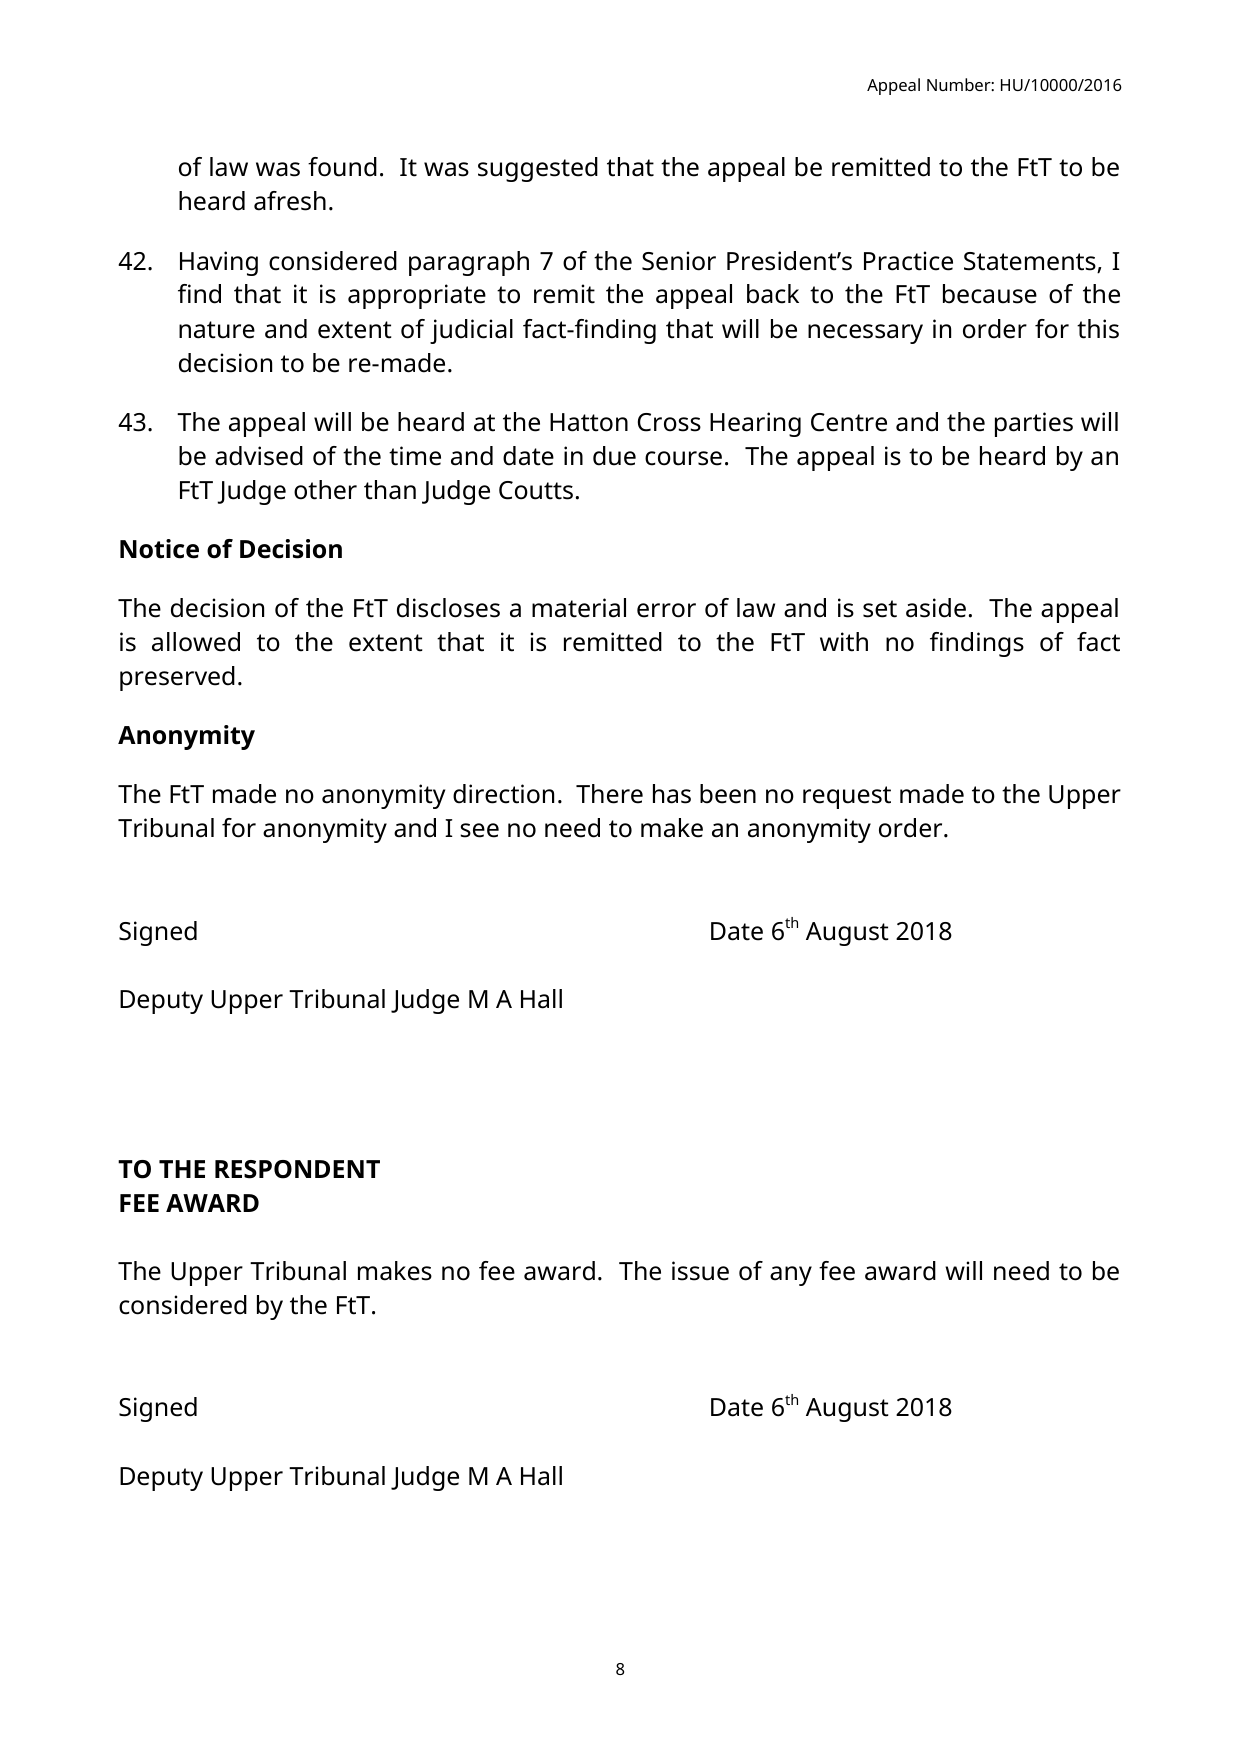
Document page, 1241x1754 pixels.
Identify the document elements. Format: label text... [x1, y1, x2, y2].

text TO THE RESPONDENT [118, 1152, 1122, 1186]
text Anonymity [118, 718, 1122, 752]
text Deputy Upper Tribunal Judge M A Hall [118, 981, 1122, 1015]
list The appeal will be heard at the Hatton Cross Hearing Centre and the parties will be advised of the time and date in due course. The appeal is to be heard by an FtT Judge other than Judge Coutts. [118, 404, 1122, 507]
text The decision of the FtT discloses a material error of law and is set aside. The appeal is allowed to the extent that it is remitted to the FtT with no findings of fact preserved. [118, 591, 1122, 693]
text Deputy Upper Tribunal Judge M A Hall [118, 1458, 1122, 1492]
list Having considered paragraph 7 of the Senior President’s Practice Statements, I find that it is appropriate to remit the appeal back to the FtT because of the nature and extent of judicial fact-finding that will be necessary in order for this decision to be re-made. [118, 243, 1122, 379]
text The Upper Tribunal makes no fee award. The issue of any fee award will need to be considered by the FtT. [118, 1254, 1122, 1322]
text The FtT made no anonymity direction. There has been no request made to the Upper Tribunal for anonymity and I see no need to make an anonymity order. [118, 777, 1122, 845]
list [118, 150, 1122, 218]
text FEE AWARD [118, 1186, 1122, 1220]
text Signed Date 6th August 2018 [118, 1390, 1122, 1424]
text Signed Date 6th August 2018 [118, 913, 1122, 947]
text Notice of Decision [118, 532, 1122, 566]
